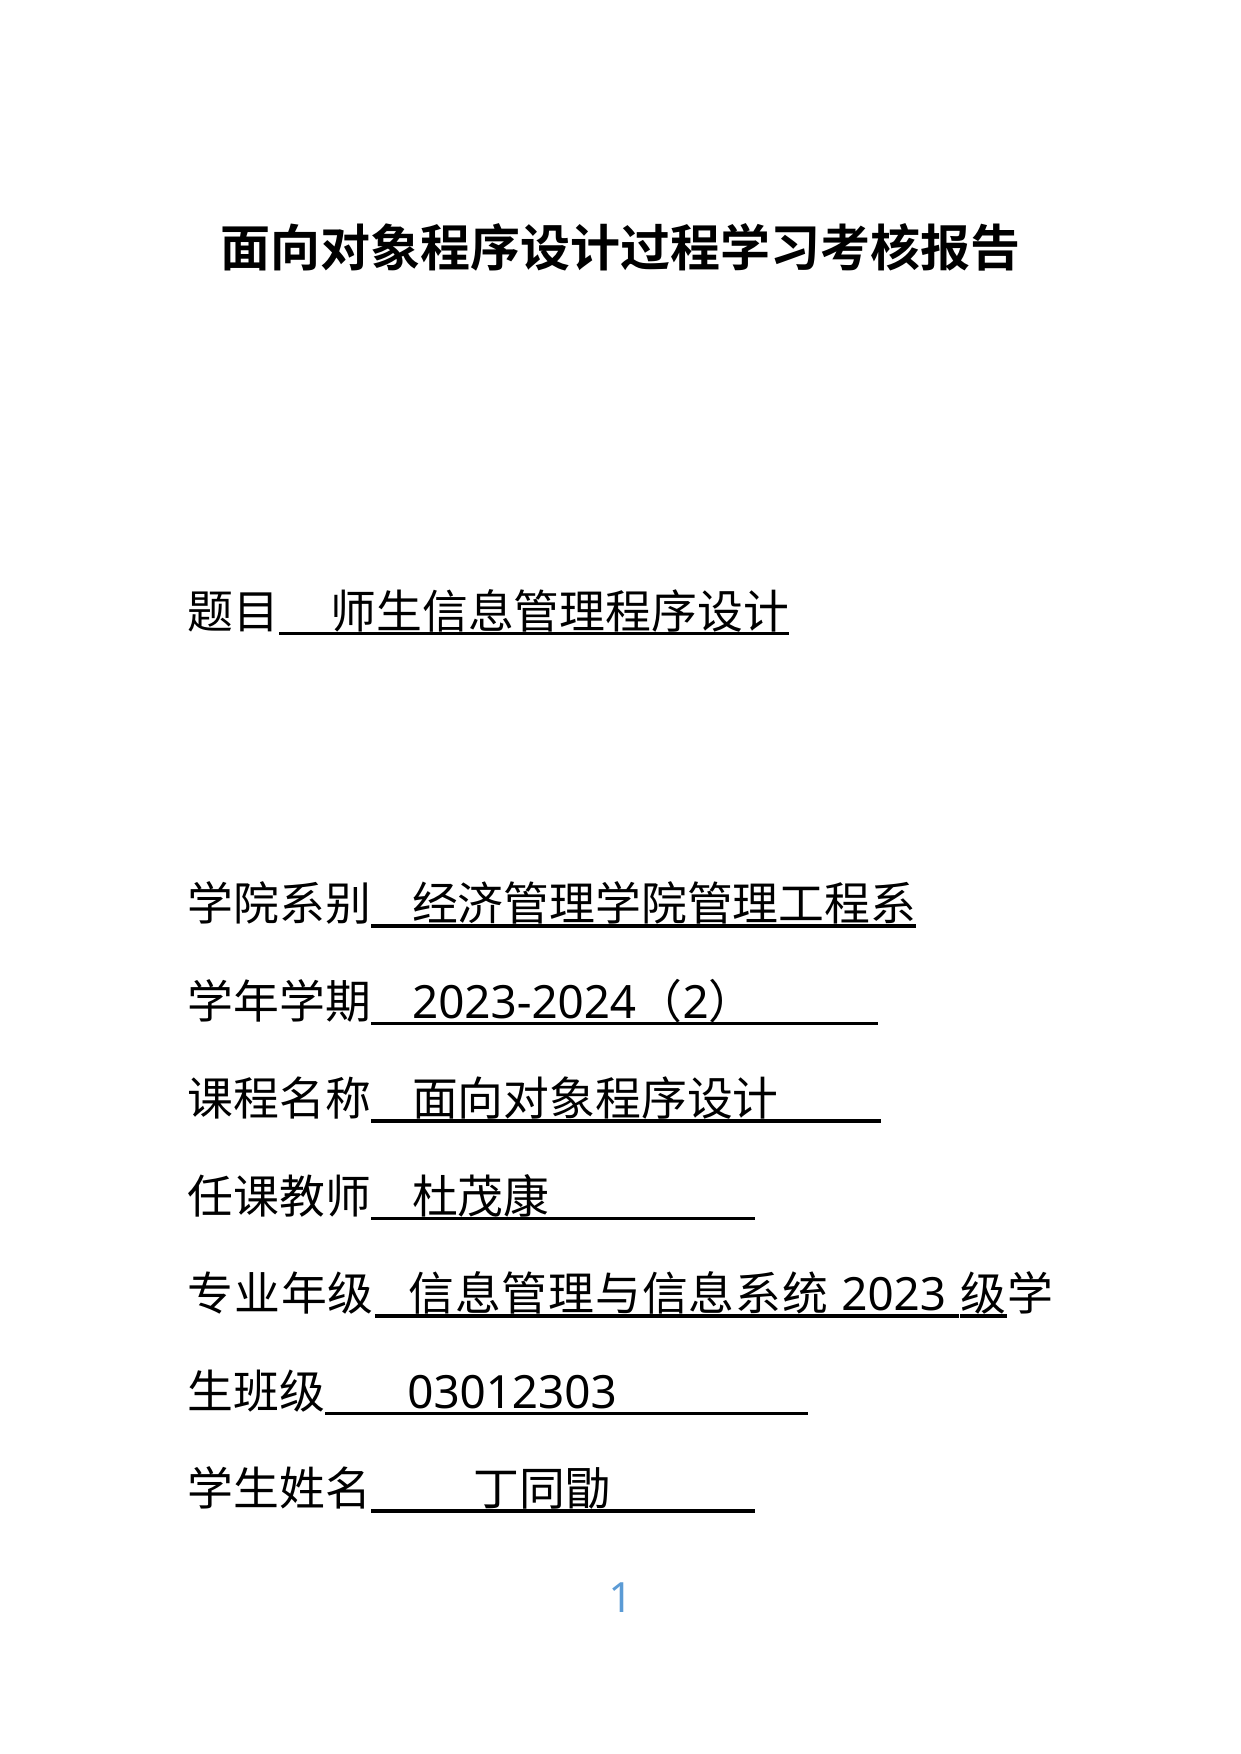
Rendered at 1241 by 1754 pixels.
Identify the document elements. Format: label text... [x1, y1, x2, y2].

text 题目 师生信息管理程序设计 [187, 560, 1053, 657]
text 学院系别 经济管理学院管理工程系 [187, 852, 1053, 950]
subtitle 面向对象程序设计过程学习考核报告 [187, 196, 1053, 293]
text 课程名称 面向对象程序设计 [187, 1047, 1053, 1145]
text 学生姓名 丁同勖 [187, 1437, 1053, 1535]
text 任课教师 杜茂康 [187, 1145, 1053, 1242]
text 学年学期 2023-2024（2） [187, 950, 1053, 1047]
text 专业年级 信息管理与信息系统 2023 级学生班级 03012303 [187, 1242, 1053, 1437]
